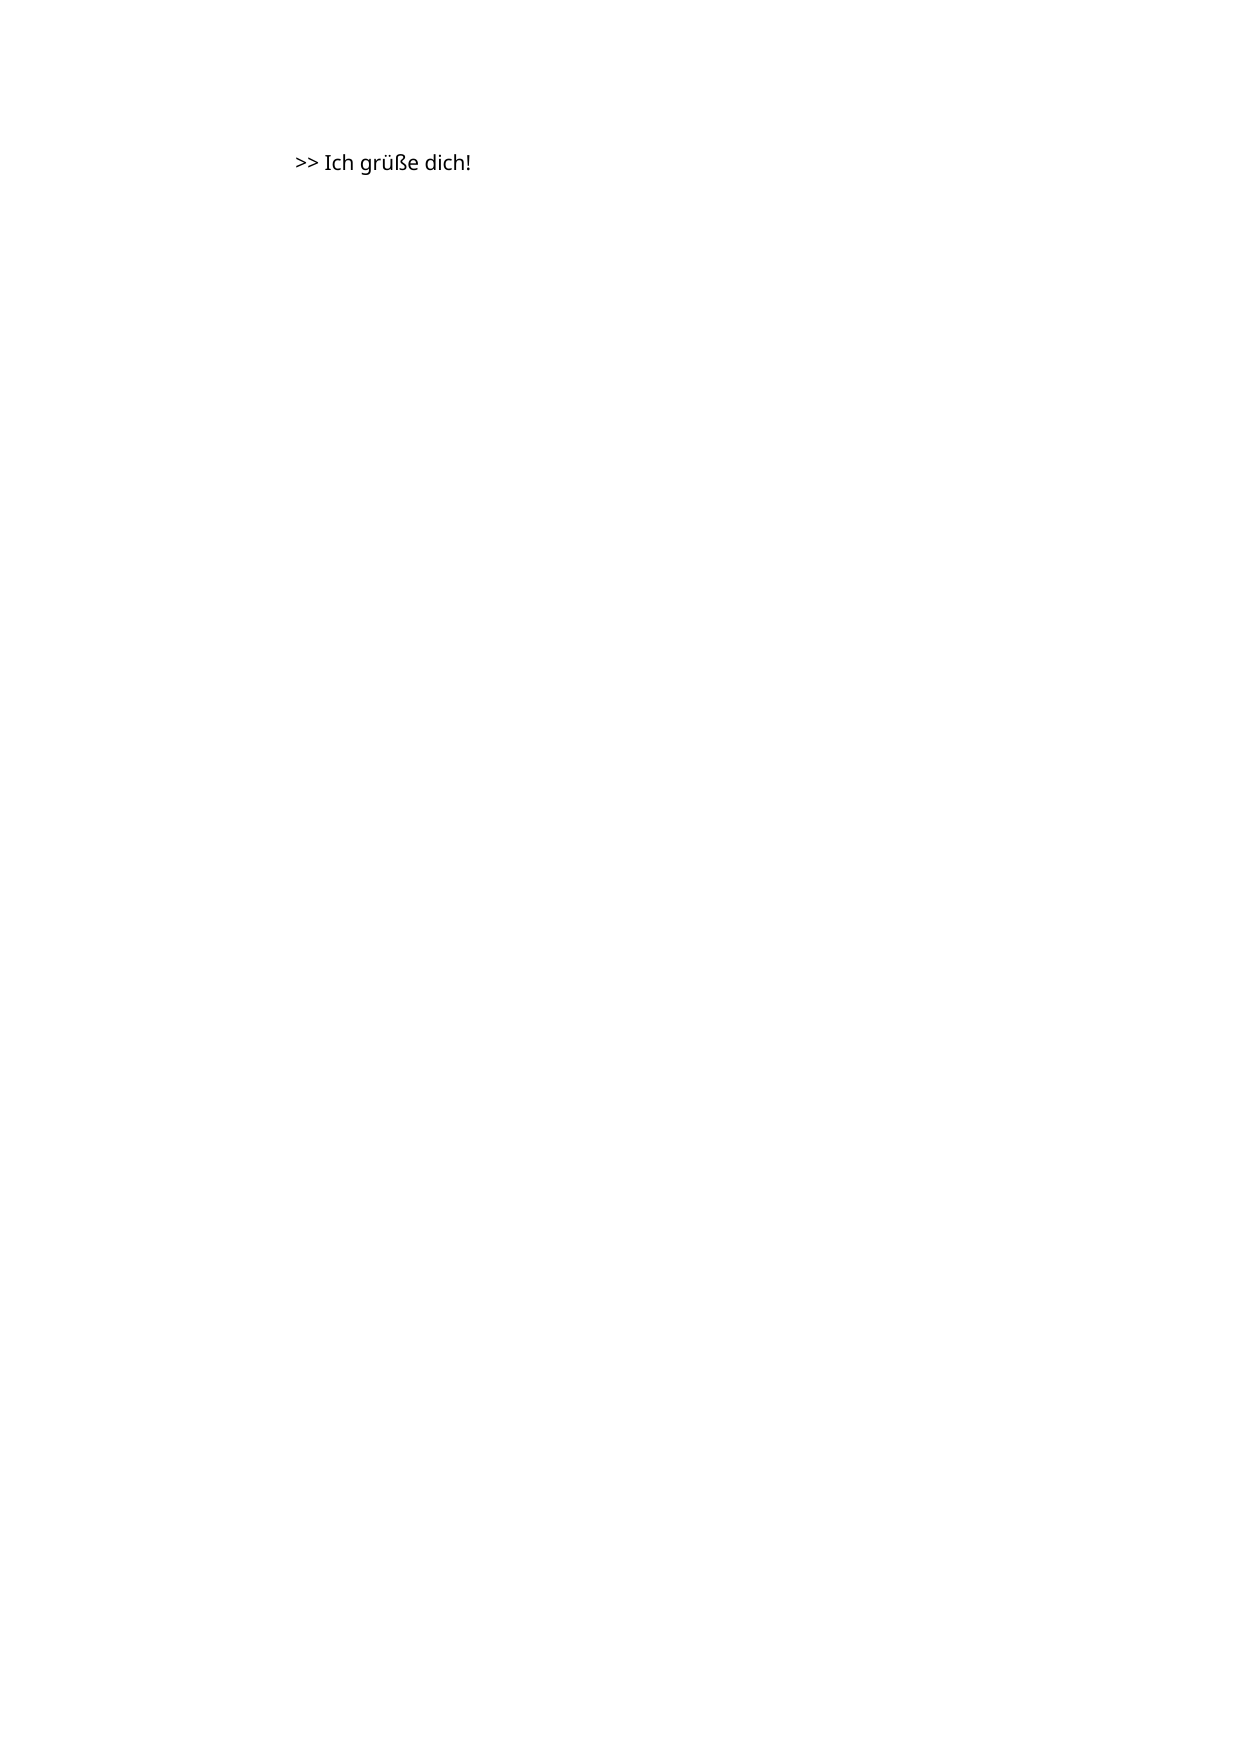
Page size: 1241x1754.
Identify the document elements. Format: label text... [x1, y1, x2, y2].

text >> Ich grüße dich! [177, 148, 1093, 176]
